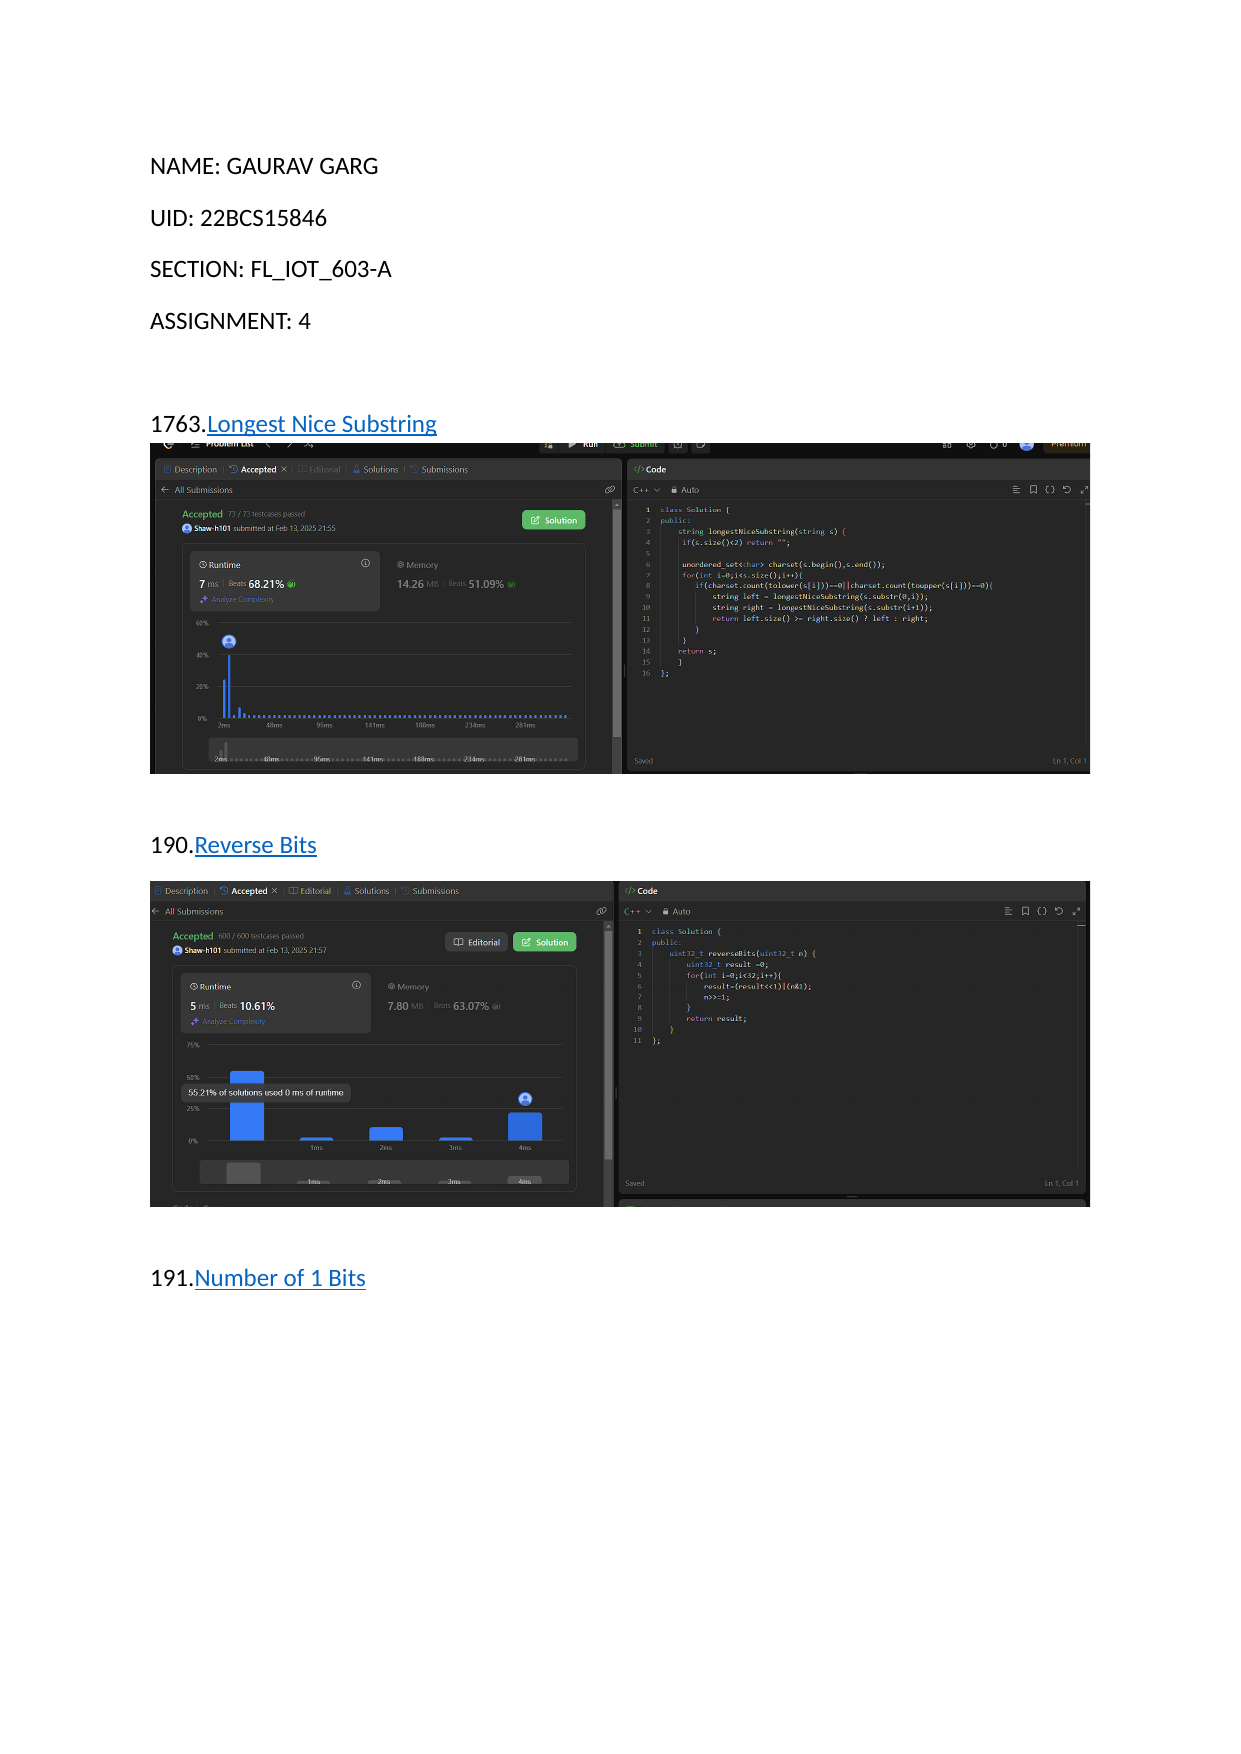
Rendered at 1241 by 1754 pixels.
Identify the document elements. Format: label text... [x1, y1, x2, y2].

text SECTION: FL_IOT_603-A [150, 253, 1090, 284]
text NAME: GAURAV GARG [150, 150, 1090, 181]
text ASSIGNMENT: 4 [150, 305, 1090, 336]
text 1763.Longest Nice Substring [150, 408, 1090, 443]
picture [150, 881, 1091, 1207]
text 190.Reverse Bits [150, 794, 1090, 860]
text 191.Number of 1 Bits [150, 1228, 1090, 1293]
picture [150, 443, 1091, 774]
text UID: 22BCS15846 [150, 202, 1090, 232]
